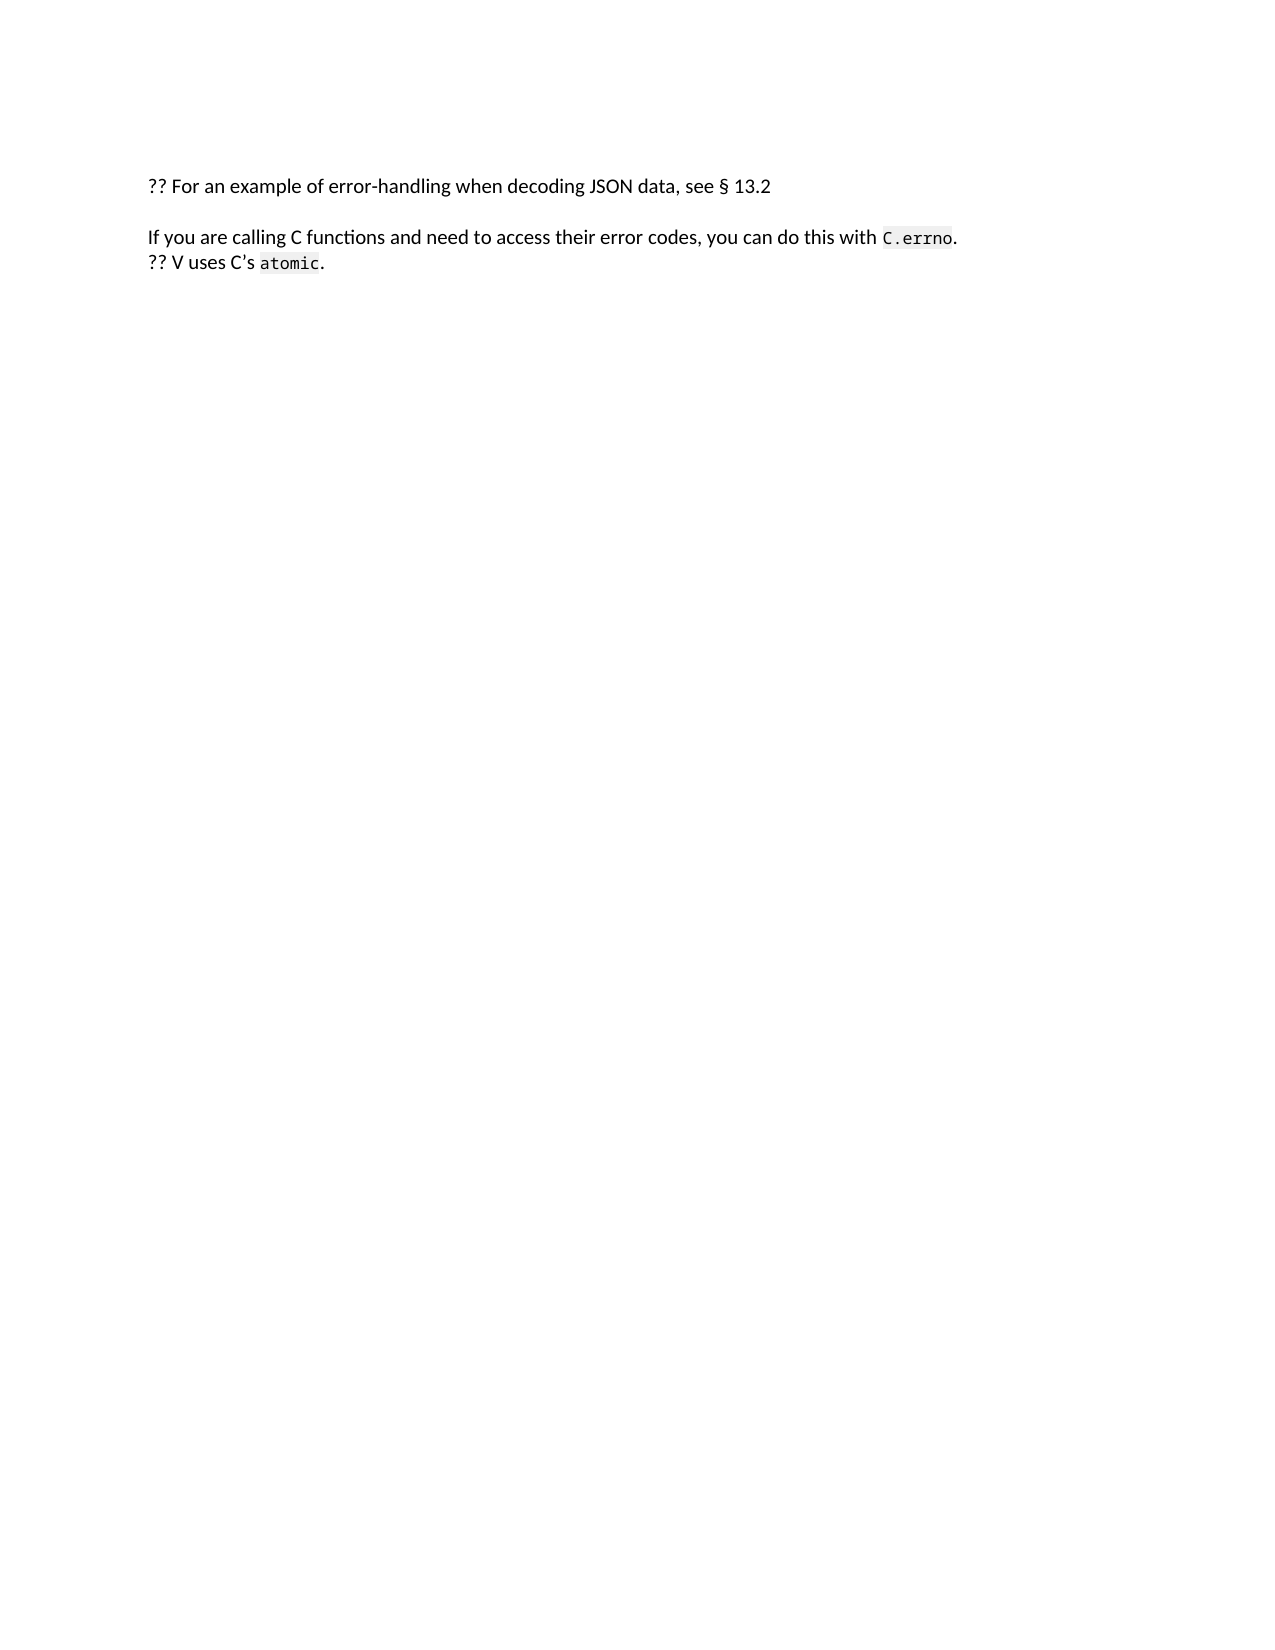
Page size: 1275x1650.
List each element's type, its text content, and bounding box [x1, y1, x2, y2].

text ?? For an example of error-handling when decoding JSON data, see § 13.2 [148, 173, 1127, 198]
text ?? V uses C’s atomic. [148, 249, 1127, 275]
text If you are calling C functions and need to access their error codes, you can do this with C.errno. [148, 224, 1127, 249]
